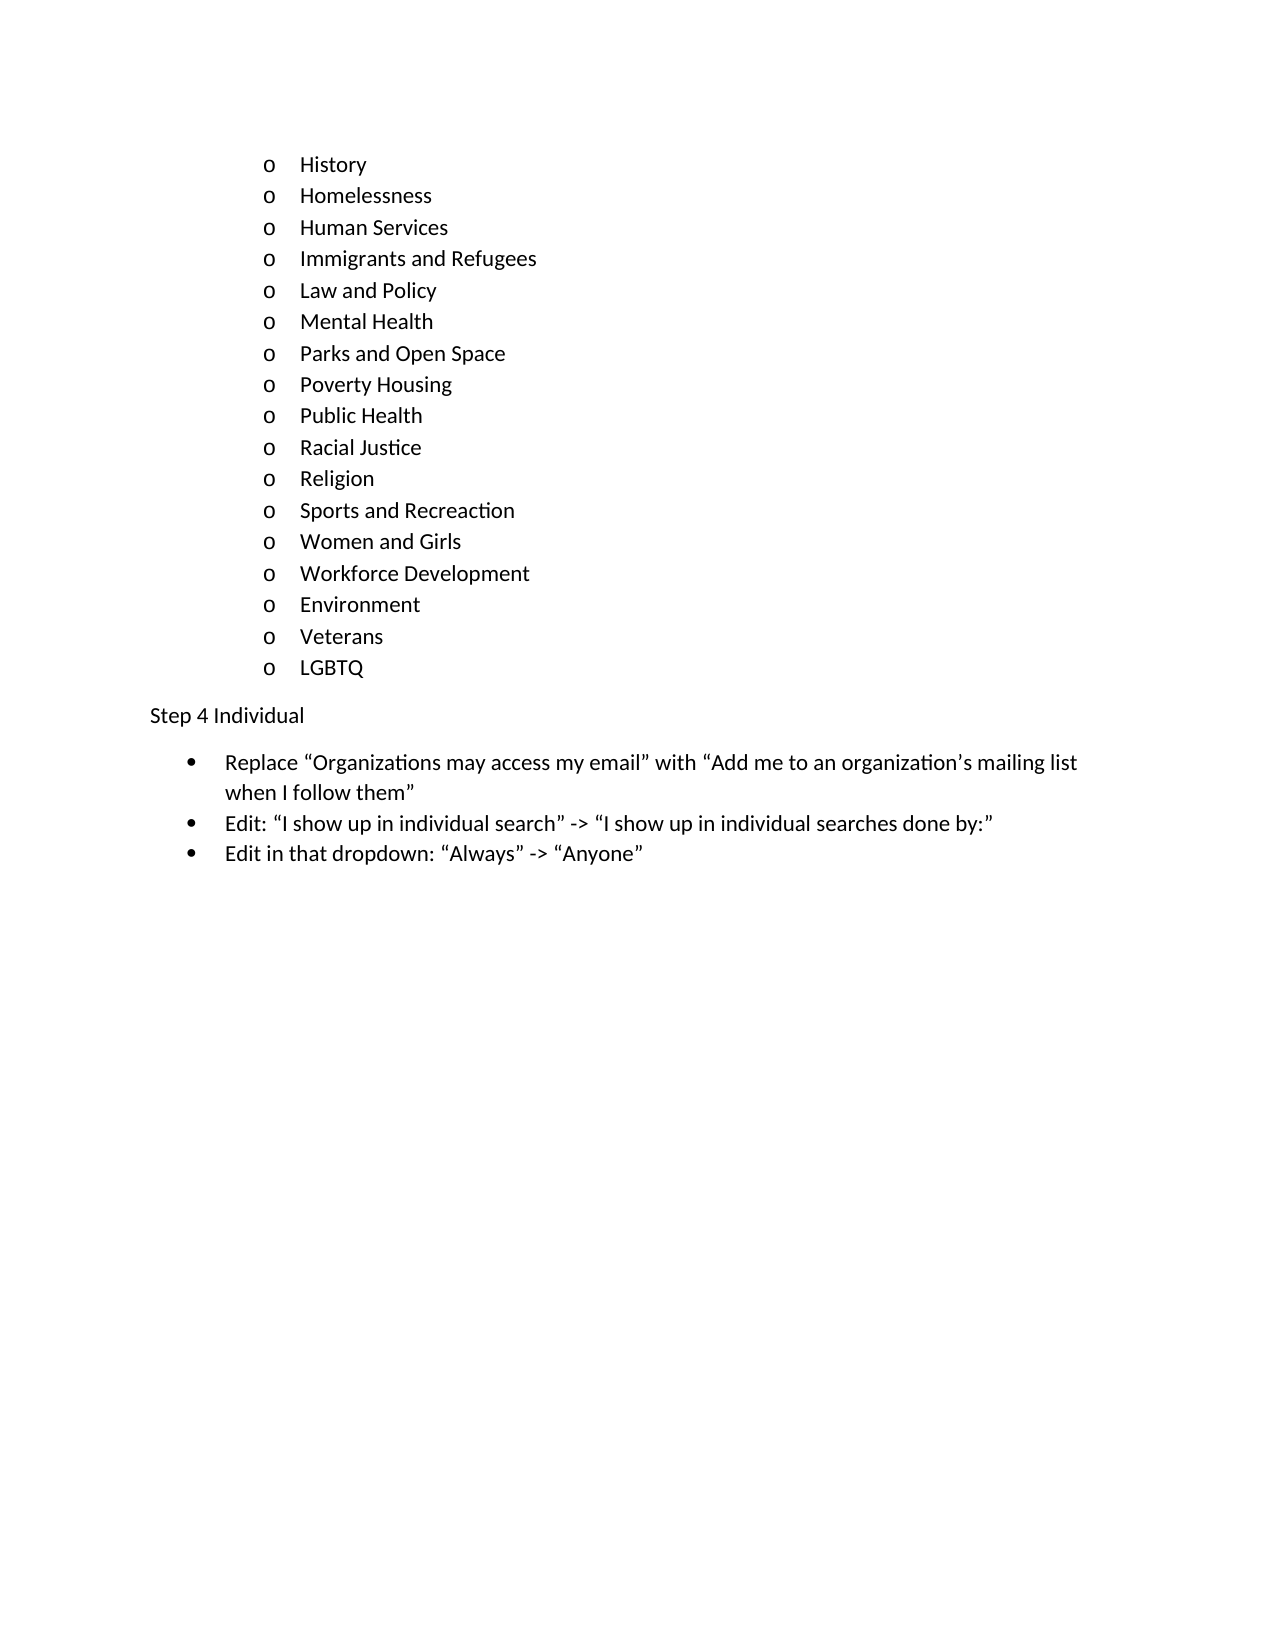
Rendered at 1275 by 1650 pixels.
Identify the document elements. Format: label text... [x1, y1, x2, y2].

list Veterans [262, 622, 1125, 651]
list History [262, 150, 1125, 179]
list Public Health [262, 402, 1125, 431]
list Immigrants and Refugees [262, 244, 1125, 273]
list Racial Justice [262, 433, 1125, 462]
list Homelessness [262, 181, 1125, 211]
list Workforce Development [262, 559, 1125, 588]
list LGBTQ [262, 653, 1125, 682]
list Poverty Housing [262, 370, 1125, 399]
list Parks and Open Space [262, 339, 1125, 368]
list Edit in that dropdown: “Always” -> “Anyone” [187, 839, 1125, 867]
list Sports and Recreaction [262, 496, 1125, 525]
list Replace “Organizations may access my email” with “Add me to an organization’s mailing list when I follow them” [187, 748, 1125, 807]
list Environment [262, 590, 1125, 619]
list Religion [262, 464, 1125, 494]
list Human Services [262, 213, 1125, 242]
list Mental Health [262, 307, 1125, 336]
list Edit: “I show up in individual search” -> “I show up in individual searches done by:” [187, 809, 1125, 837]
text Step 4 Individual [150, 701, 1125, 729]
list Law and Policy [262, 276, 1125, 305]
list Women and Girls [262, 527, 1125, 557]
